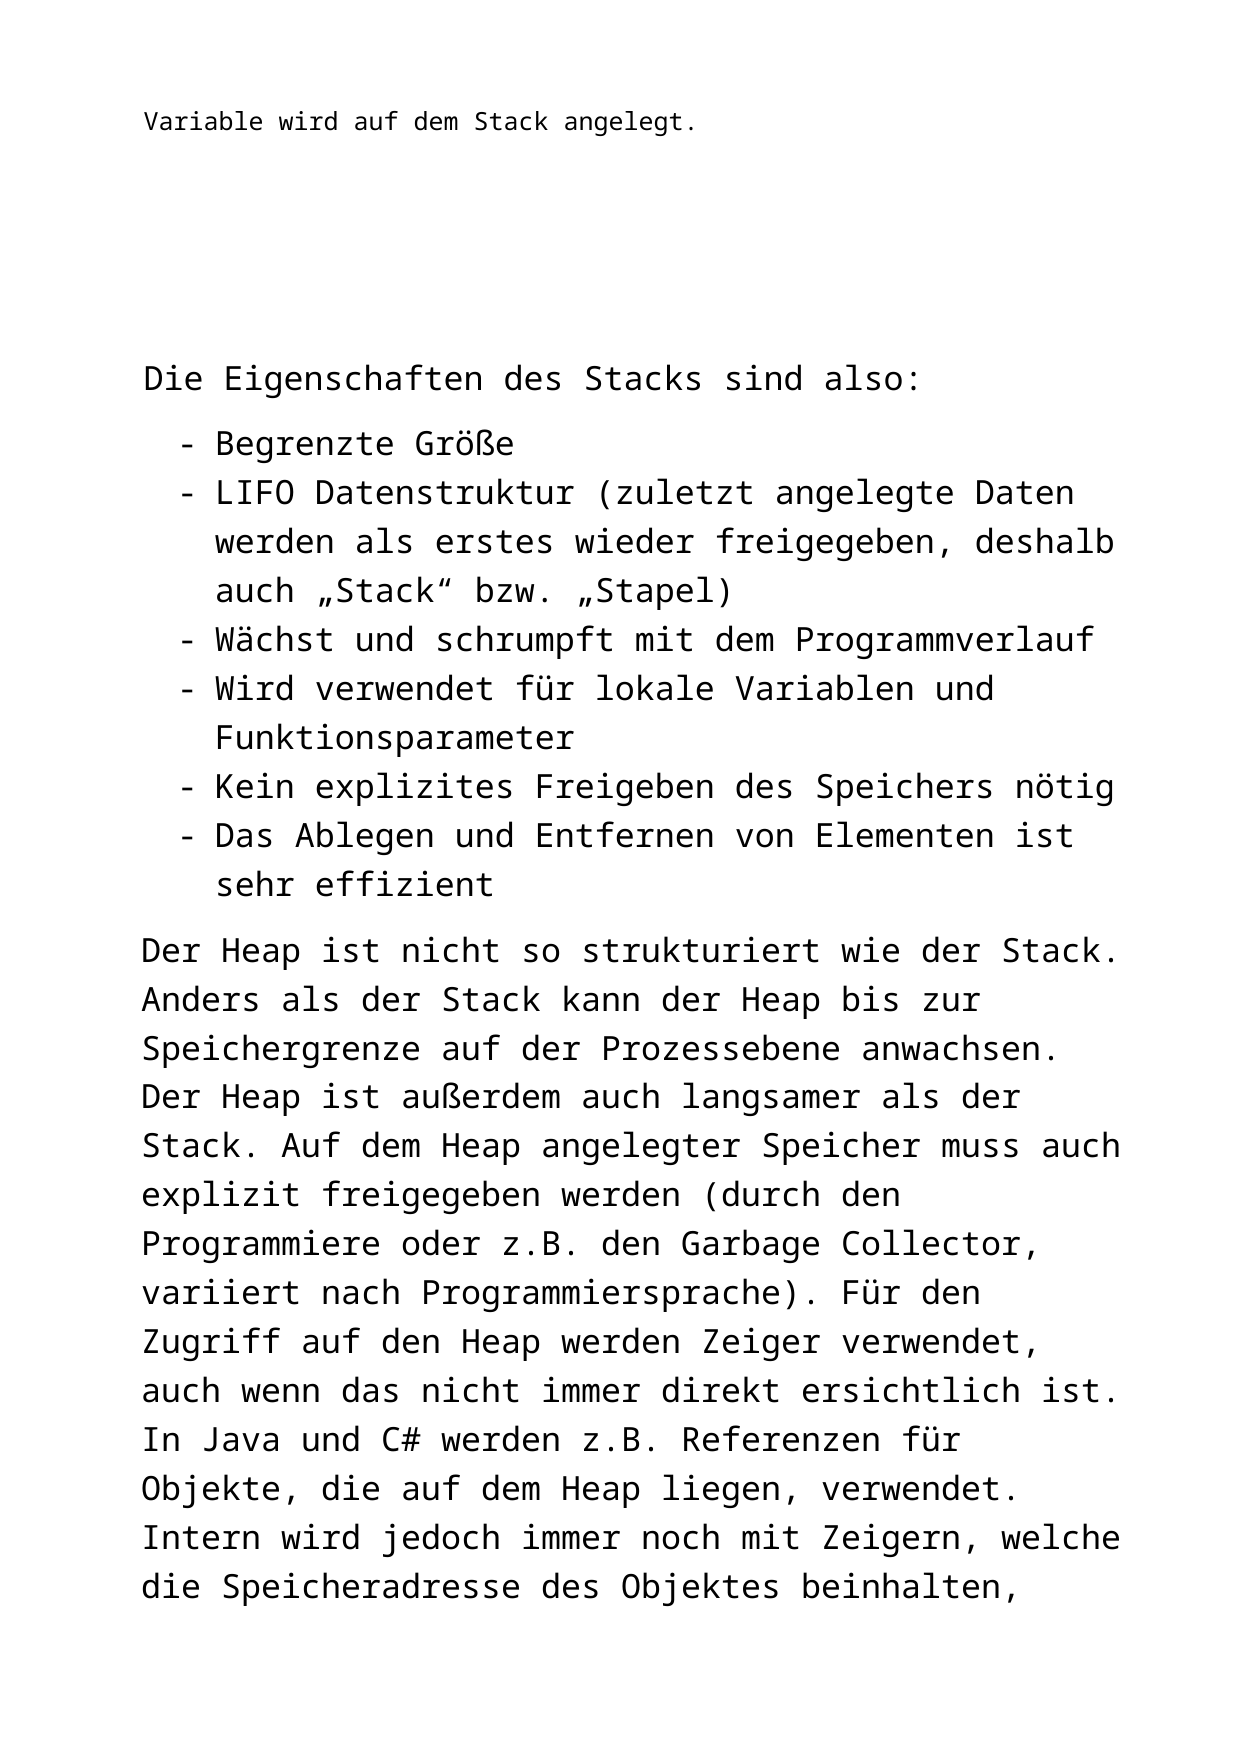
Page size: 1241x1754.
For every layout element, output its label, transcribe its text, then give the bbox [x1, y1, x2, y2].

list Begrenzte Größe [177, 420, 1137, 466]
list Kein explizites Freigeben des Speichers nötig [177, 763, 1137, 808]
list Wächst und schrumpft mit dem Programmverlauf [177, 616, 1137, 661]
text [141, 926, 1137, 1608]
list Wird verwendet für lokale Variablen und Funktionsparameter [177, 665, 1137, 759]
text Die Eigenschaften des Stacks sind also: [103, 354, 1137, 400]
list Das Ablegen und Entfernen von Elementen ist sehr effizient [177, 812, 1137, 906]
list LIFO Datenstruktur (zuletzt angelegte Daten werden als erstes wieder freigegeben, deshalb auch „Stack“ bzw. „Stapel) [177, 469, 1137, 612]
text Variable wird auf dem Stack angelegt. [103, 103, 1137, 137]
